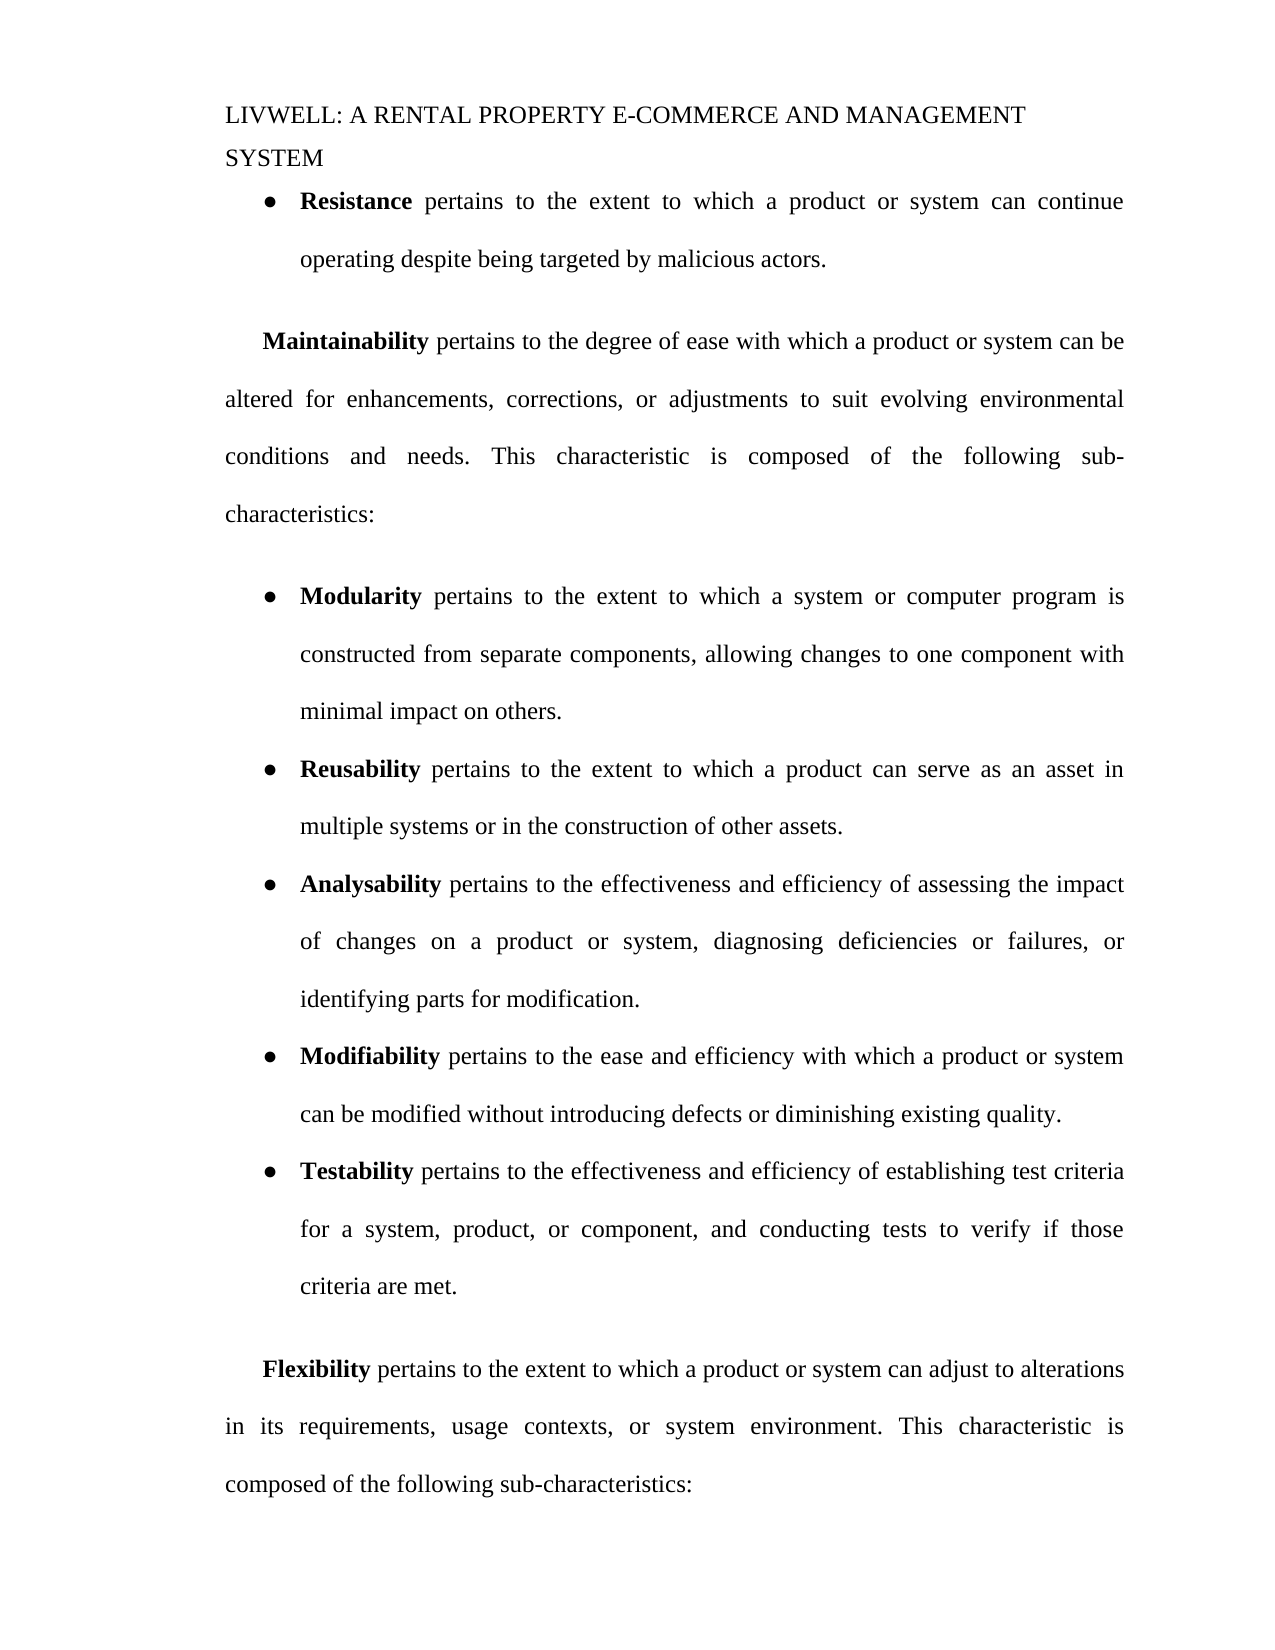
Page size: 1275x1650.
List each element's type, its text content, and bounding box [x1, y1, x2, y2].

list Resistance pertains to the extent to which a product or system can continue operating despite being targeted by malicious actors. [262, 186, 1125, 272]
text Flexibility pertains to the extent to which a product or system can adjust to alterations in its requirements, usage contexts, or system environment. This characteristic is composed of the following sub-characteristics: [225, 1354, 1125, 1497]
list Modifiability pertains to the ease and efficiency with which a product or system can be modified without introducing defects or diminishing existing quality. [262, 1041, 1125, 1127]
list Testability pertains to the effectiveness and efficiency of establishing test criteria for a system, product, or component, and conducting tests to verify if those criteria are met. [262, 1156, 1125, 1300]
list Reusability pertains to the extent to which a product can serve as an asset in multiple systems or in the construction of other assets. [262, 754, 1125, 840]
text Maintainability pertains to the degree of ease with which a product or system can be altered for enhancements, corrections, or adjustments to suit evolving environmental conditions and needs. This characteristic is composed of the following sub-characteristics: [225, 326, 1125, 527]
list Modularity pertains to the extent to which a system or computer program is constructed from separate components, allowing changes to one component with minimal impact on others. [262, 581, 1125, 725]
list Analysability pertains to the effectiveness and efficiency of assessing the impact of changes on a product or system, diagnosing deficiencies or failures, or identifying parts for modification. [262, 869, 1125, 1012]
